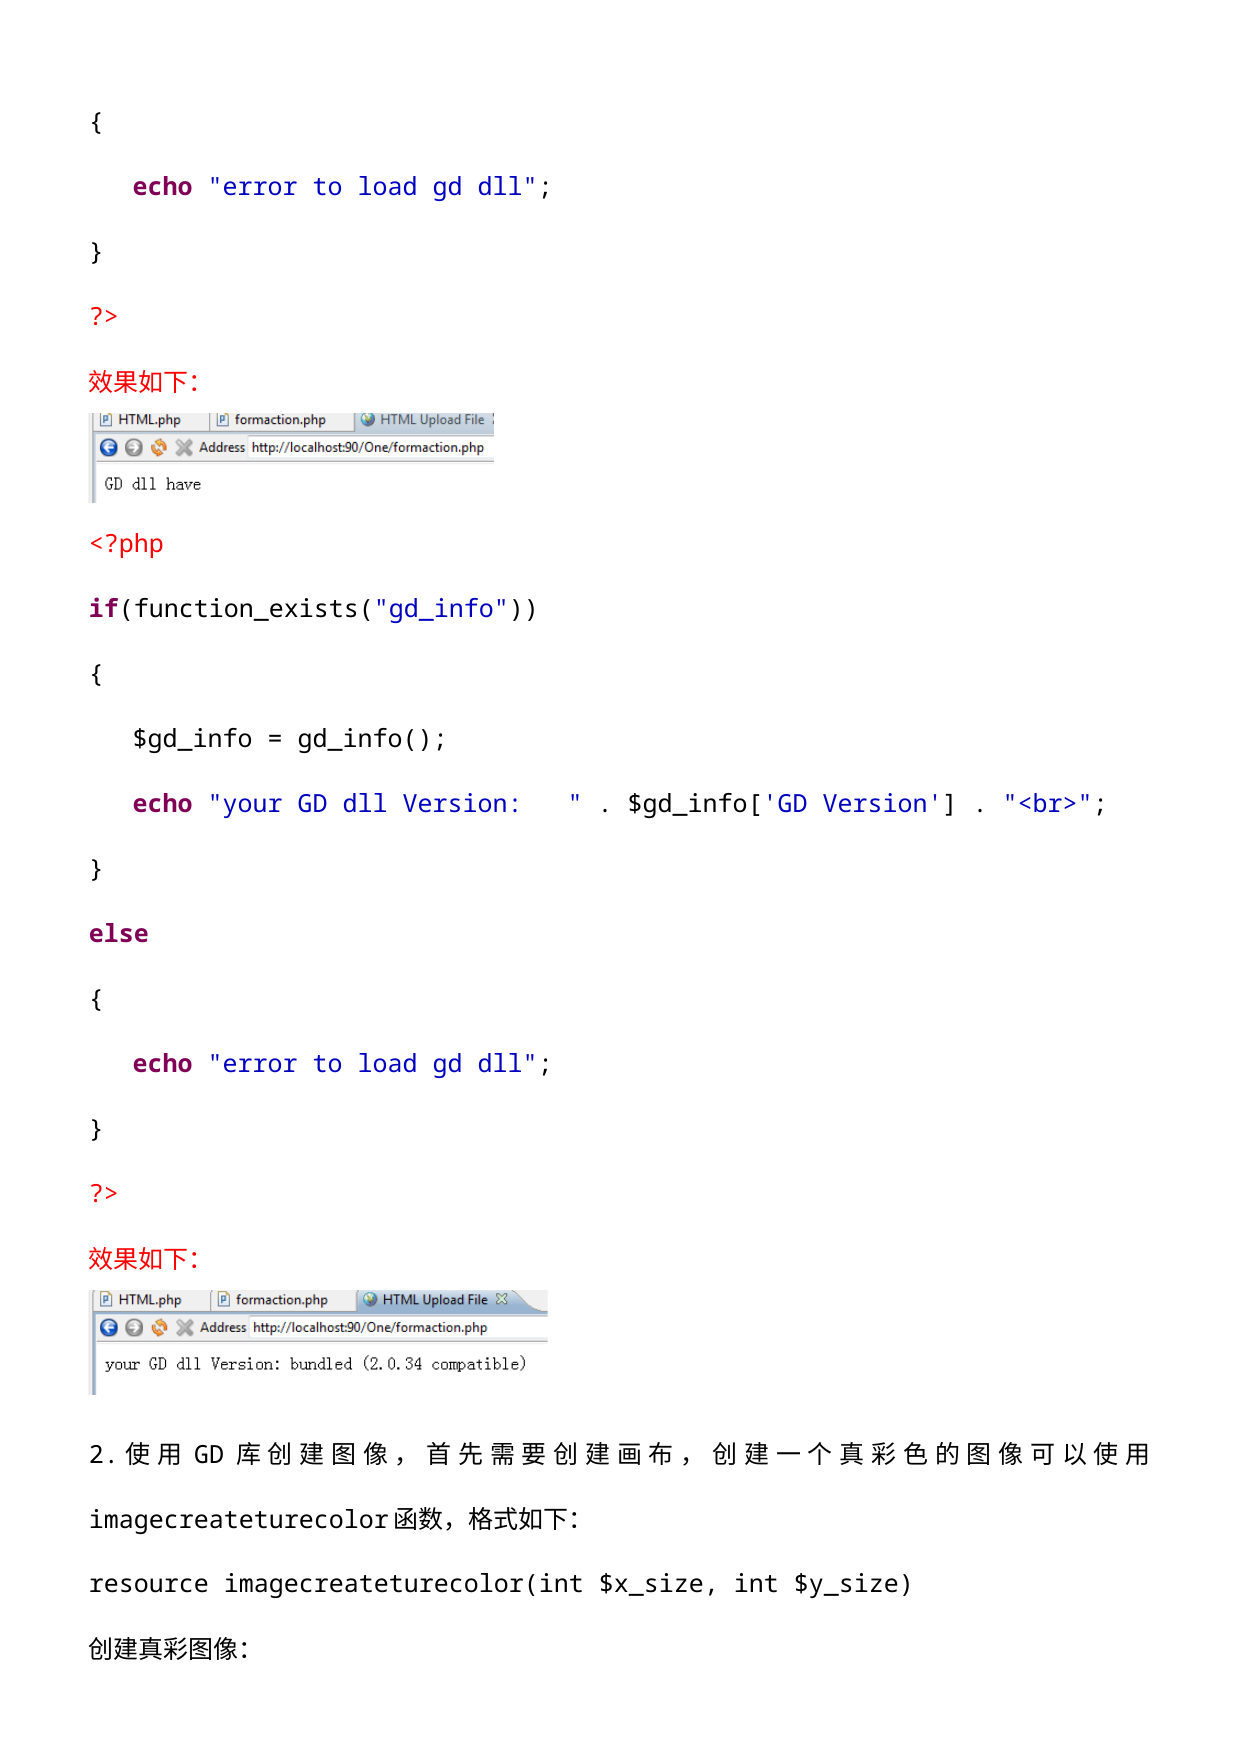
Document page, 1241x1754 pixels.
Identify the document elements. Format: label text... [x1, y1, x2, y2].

text ?> [89, 1161, 1152, 1226]
picture [88, 413, 494, 503]
text if(function_exists("gd_info")) [89, 576, 1152, 641]
text $gd_info = gd_info(); [89, 706, 1152, 771]
text else [89, 901, 1152, 966]
text { [89, 966, 1152, 1031]
text resource imagecreateturecolor(int $x_size, int $y_size) [89, 1551, 1152, 1616]
text 效果如下： [89, 348, 1152, 413]
text } [89, 218, 1152, 283]
text { [89, 641, 1152, 706]
text echo "your GD dll Version: " . $gd_info['GD Version'] . "<br>"; [89, 771, 1152, 836]
text 2.使用GD库创建图像，首先需要创建画布，创建一个真彩色的图像可以使用imagecreateturecolor函数，格式如下： [89, 1421, 1152, 1551]
text echo "error to load gd dll"; [89, 1031, 1152, 1096]
text } [89, 836, 1152, 901]
text ?> [89, 283, 1152, 348]
picture [88, 1290, 548, 1395]
text 效果如下： [89, 1226, 1152, 1291]
text echo "error to load gd dll"; [89, 153, 1152, 218]
text { [89, 88, 1152, 153]
text } [89, 1096, 1152, 1161]
text <?php [89, 511, 1152, 576]
text 创建真彩图像： [89, 1616, 1152, 1681]
